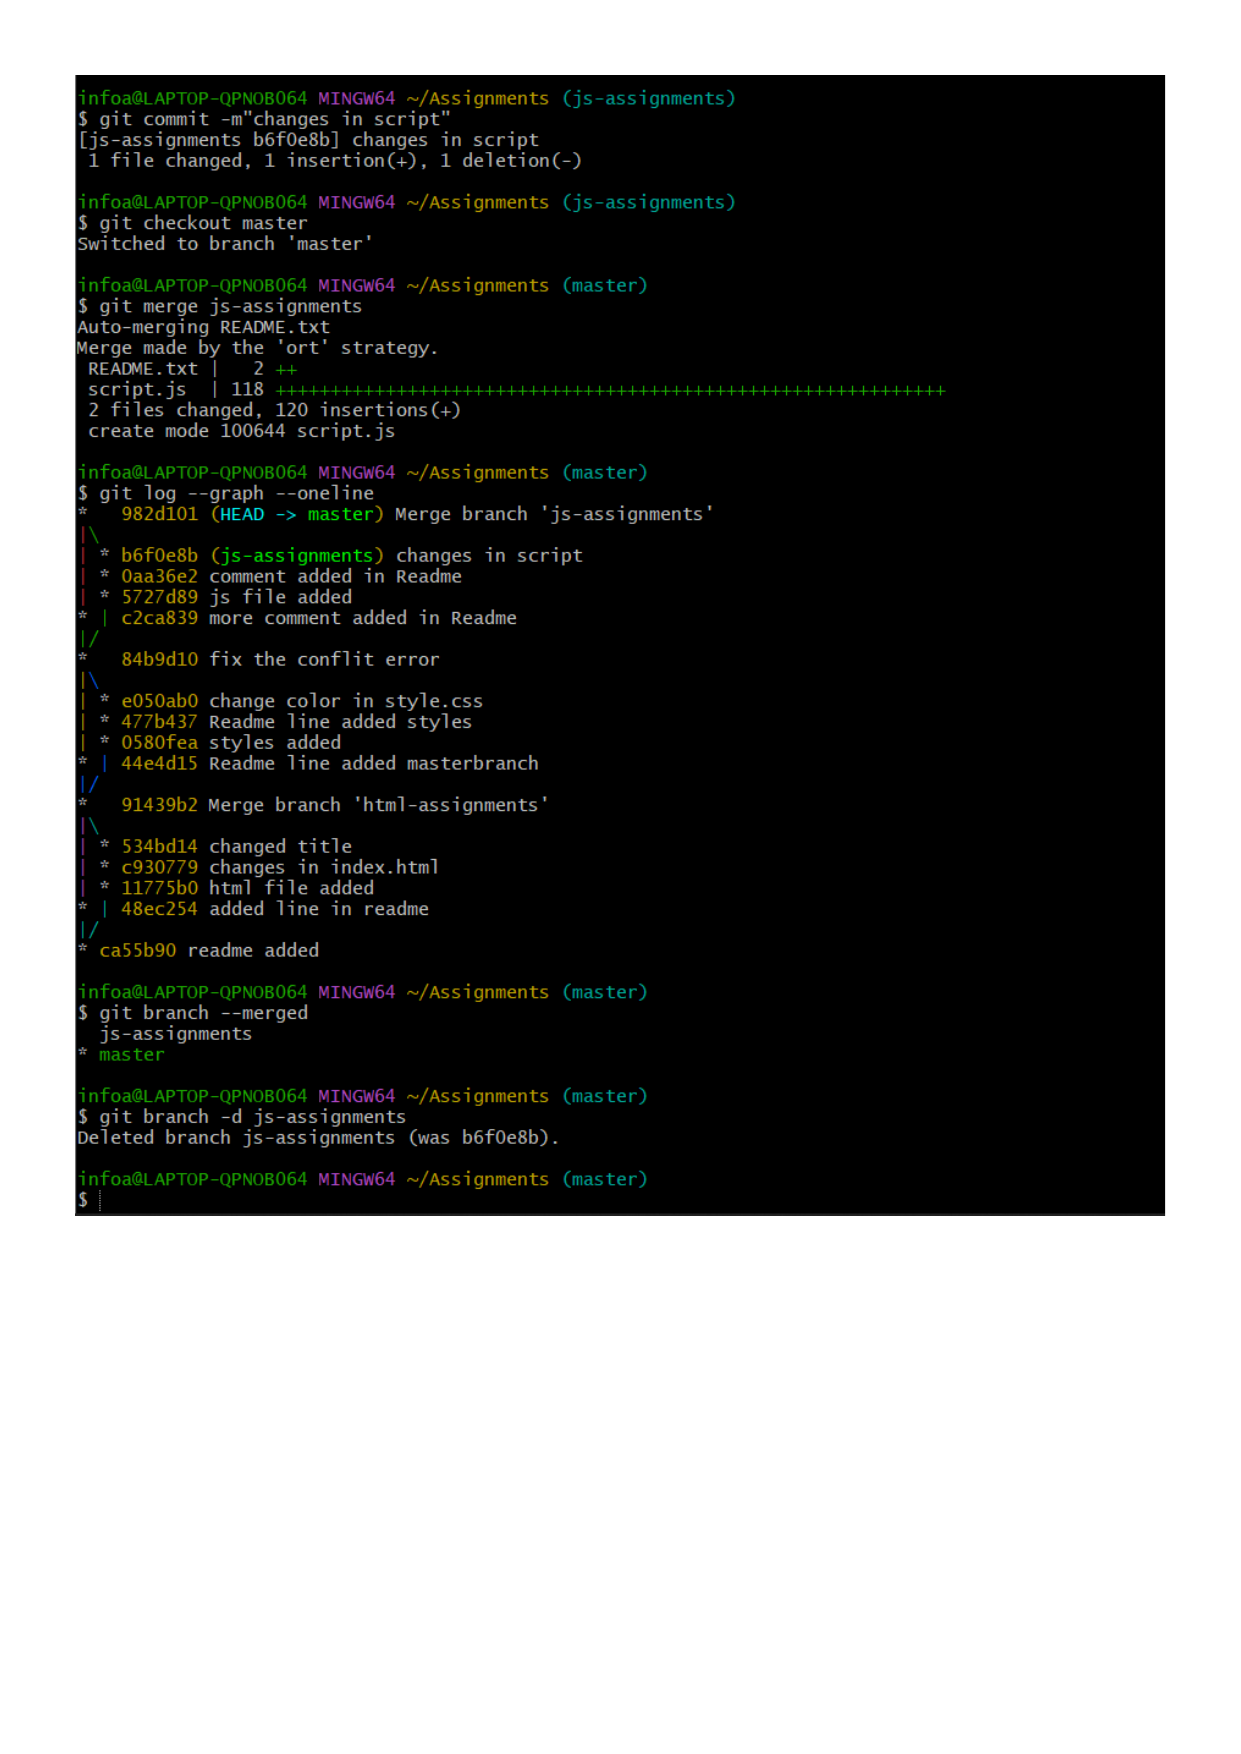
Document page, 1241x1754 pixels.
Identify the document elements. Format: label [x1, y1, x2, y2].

picture [75, 75, 1166, 1216]
